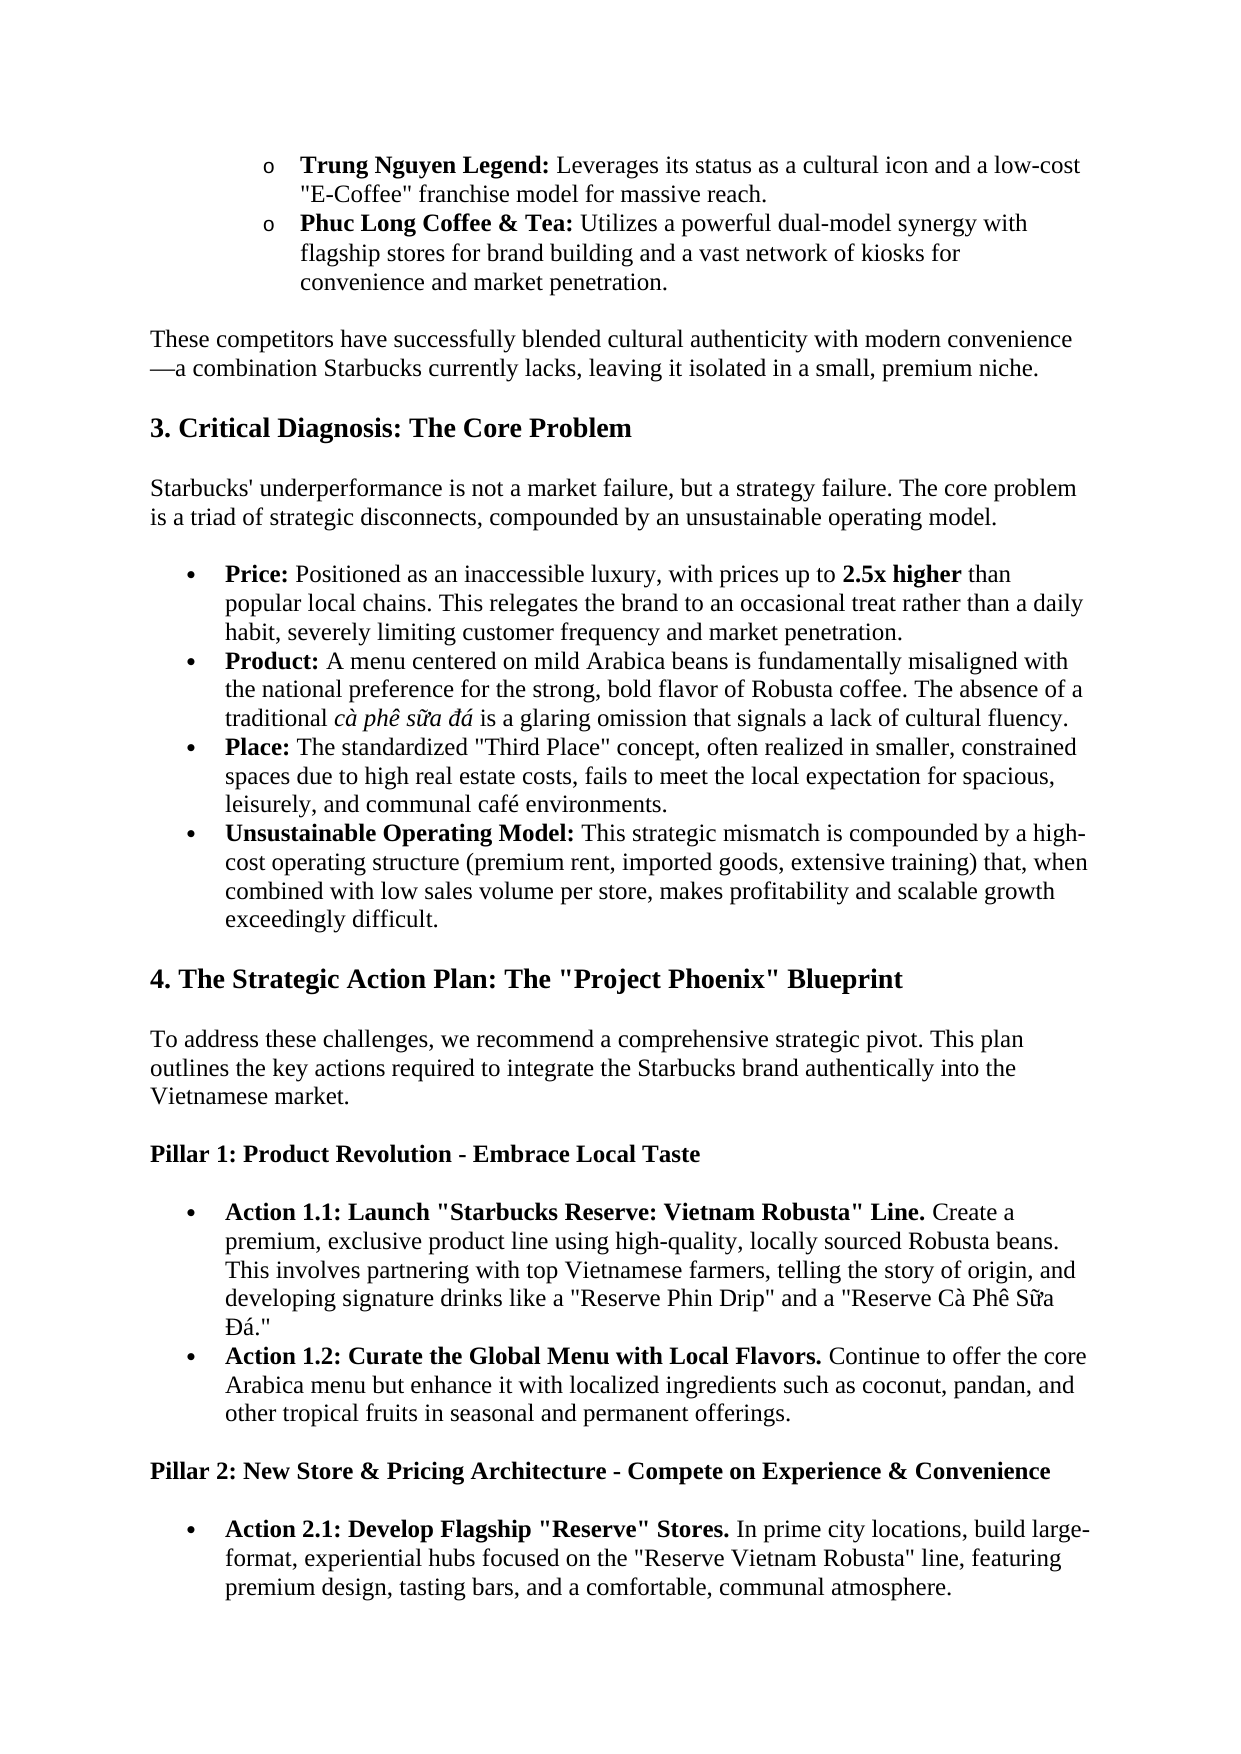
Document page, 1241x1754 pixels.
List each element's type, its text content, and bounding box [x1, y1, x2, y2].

text Pillar 1: Product Revolution - Embrace Local Taste [150, 1139, 1090, 1168]
text Starbucks' underperformance is not a market failure, but a strategy failure. The core problem is a triad of strategic disconnects, compounded by an unsustainable operating model. [150, 473, 1090, 530]
text These competitors have successfully blended cultural authenticity with modern convenience—a combination Starbucks currently lacks, leaving it isolated in a small, premium niche. [150, 324, 1090, 382]
list Unsustainable Operating Model: This strategic mismatch is compounded by a high-cost operating structure (premium rent, imported goods, extensive training) that, when combined with low sales volume per store, makes profitability and scalable growth exceedingly difficult. [187, 818, 1090, 933]
list Action 1.2: Curate the Global Menu with Local Flavors. Continue to offer the core Arabica menu but enhance it with localized ingredients such as coconut, pandan, and other tropical fruits in seasonal and permanent offerings. [187, 1341, 1090, 1427]
text Pillar 2: New Store & Pricing Architecture - Compete on Experience & Convenience [150, 1456, 1090, 1485]
list Action 1.1: Launch "Starbucks Reserve: Vietnam Robusta" Line. Create a premium, exclusive product line using high-quality, locally sourced Robusta beans. This involves partnering with top Vietnamese farmers, telling the story of origin, and developing signature drinks like a "Reserve Phin Drip" and a "Reserve Cà Phê Sữa Đá." [187, 1197, 1090, 1341]
list Trung Nguyen Legend: Leverages its status as a cultural icon and a low-cost "E-Coffee" franchise model for massive reach. [262, 150, 1090, 208]
list Phuc Long Coffee & Tea: Utilizes a powerful dual-model synergy with flagship stores for brand building and a vast network of kiosks for convenience and market penetration. [262, 208, 1090, 295]
list Product: A menu centered on mild Arabica beans is fundamentally misaligned with the national preference for the strong, bold flavor of Robusta coffee. The absence of a traditional cà phê sữa đá is a glaring omission that signals a lack of cultural fluency. [187, 646, 1090, 732]
list Place: The standardized "Third Place" concept, often realized in smaller, constrained spaces due to high real estate costs, fails to meet the local expectation for spacious, leisurely, and communal café environments. [187, 732, 1090, 818]
text 3. Critical Diagnosis: The Core Problem [150, 411, 1090, 444]
text 4. The Strategic Action Plan: The "Project Phoenix" Blueprint [150, 962, 1090, 995]
text To address these challenges, we recommend a comprehensive strategic pivot. This plan outlines the key actions required to integrate the Starbucks brand authentically into the Vietnamese market. [150, 1024, 1090, 1110]
list Action 2.1: Develop Flagship "Reserve" Stores. In prime city locations, build large-format, experiential hubs focused on the "Reserve Vietnam Robusta" line, featuring premium design, tasting bars, and a comfortable, communal atmosphere. [187, 1514, 1090, 1601]
list Price: Positioned as an inaccessible luxury, with prices up to 2.5x higher than popular local chains. This relegates the brand to an occasional treat rather than a daily habit, severely limiting customer frequency and market penetration. [187, 559, 1090, 646]
